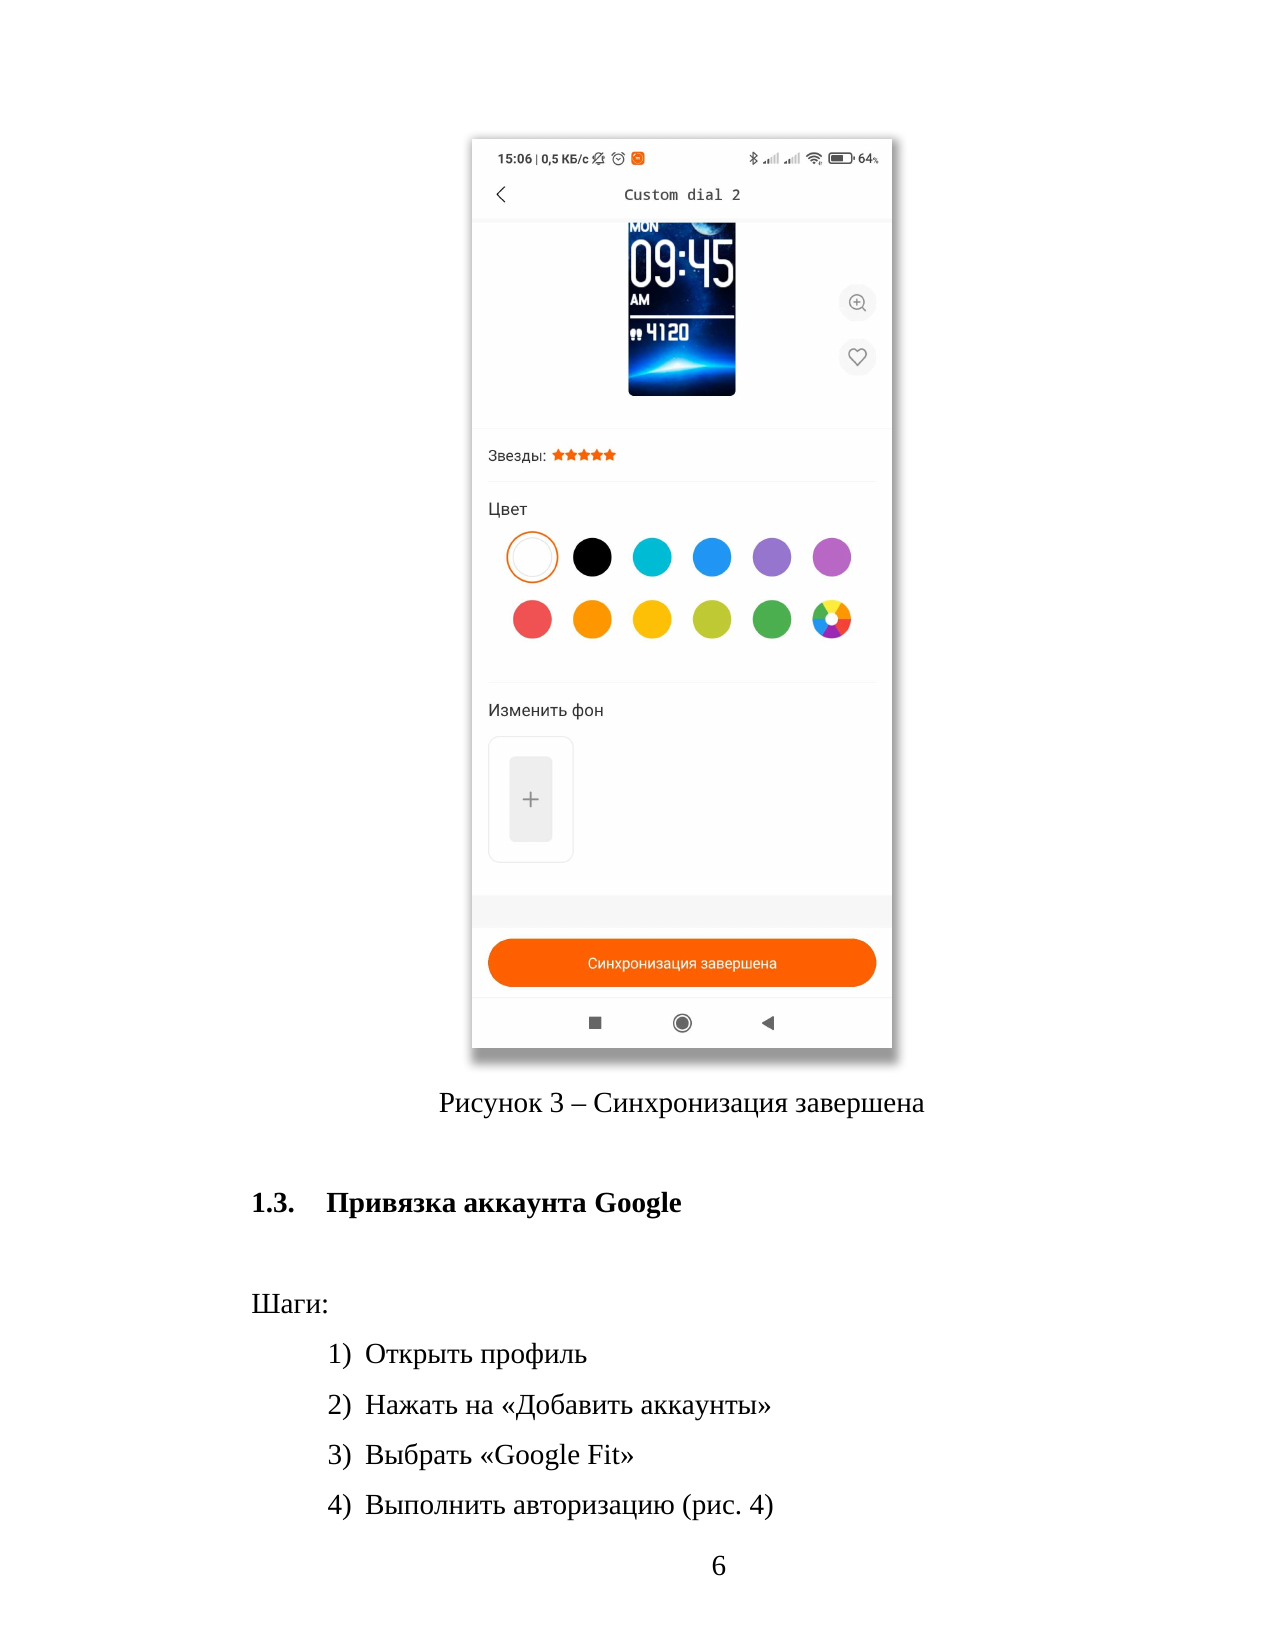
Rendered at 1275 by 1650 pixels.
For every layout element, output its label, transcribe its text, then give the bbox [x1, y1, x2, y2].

subtitle Привязка аккаунта Google [251, 1186, 1186, 1219]
list Открыть профиль [327, 1337, 1186, 1370]
list Выбрать «Google Fit» [327, 1437, 1186, 1471]
list Нажать на «Добавить аккаунты» [327, 1387, 1186, 1420]
picture [472, 139, 892, 1048]
list Выполнить авторизацию (рис. 4) [327, 1487, 1186, 1521]
text Рисунок 3 – Синхронизация завершена [177, 1085, 1186, 1118]
text Шаги: [177, 1286, 1186, 1320]
